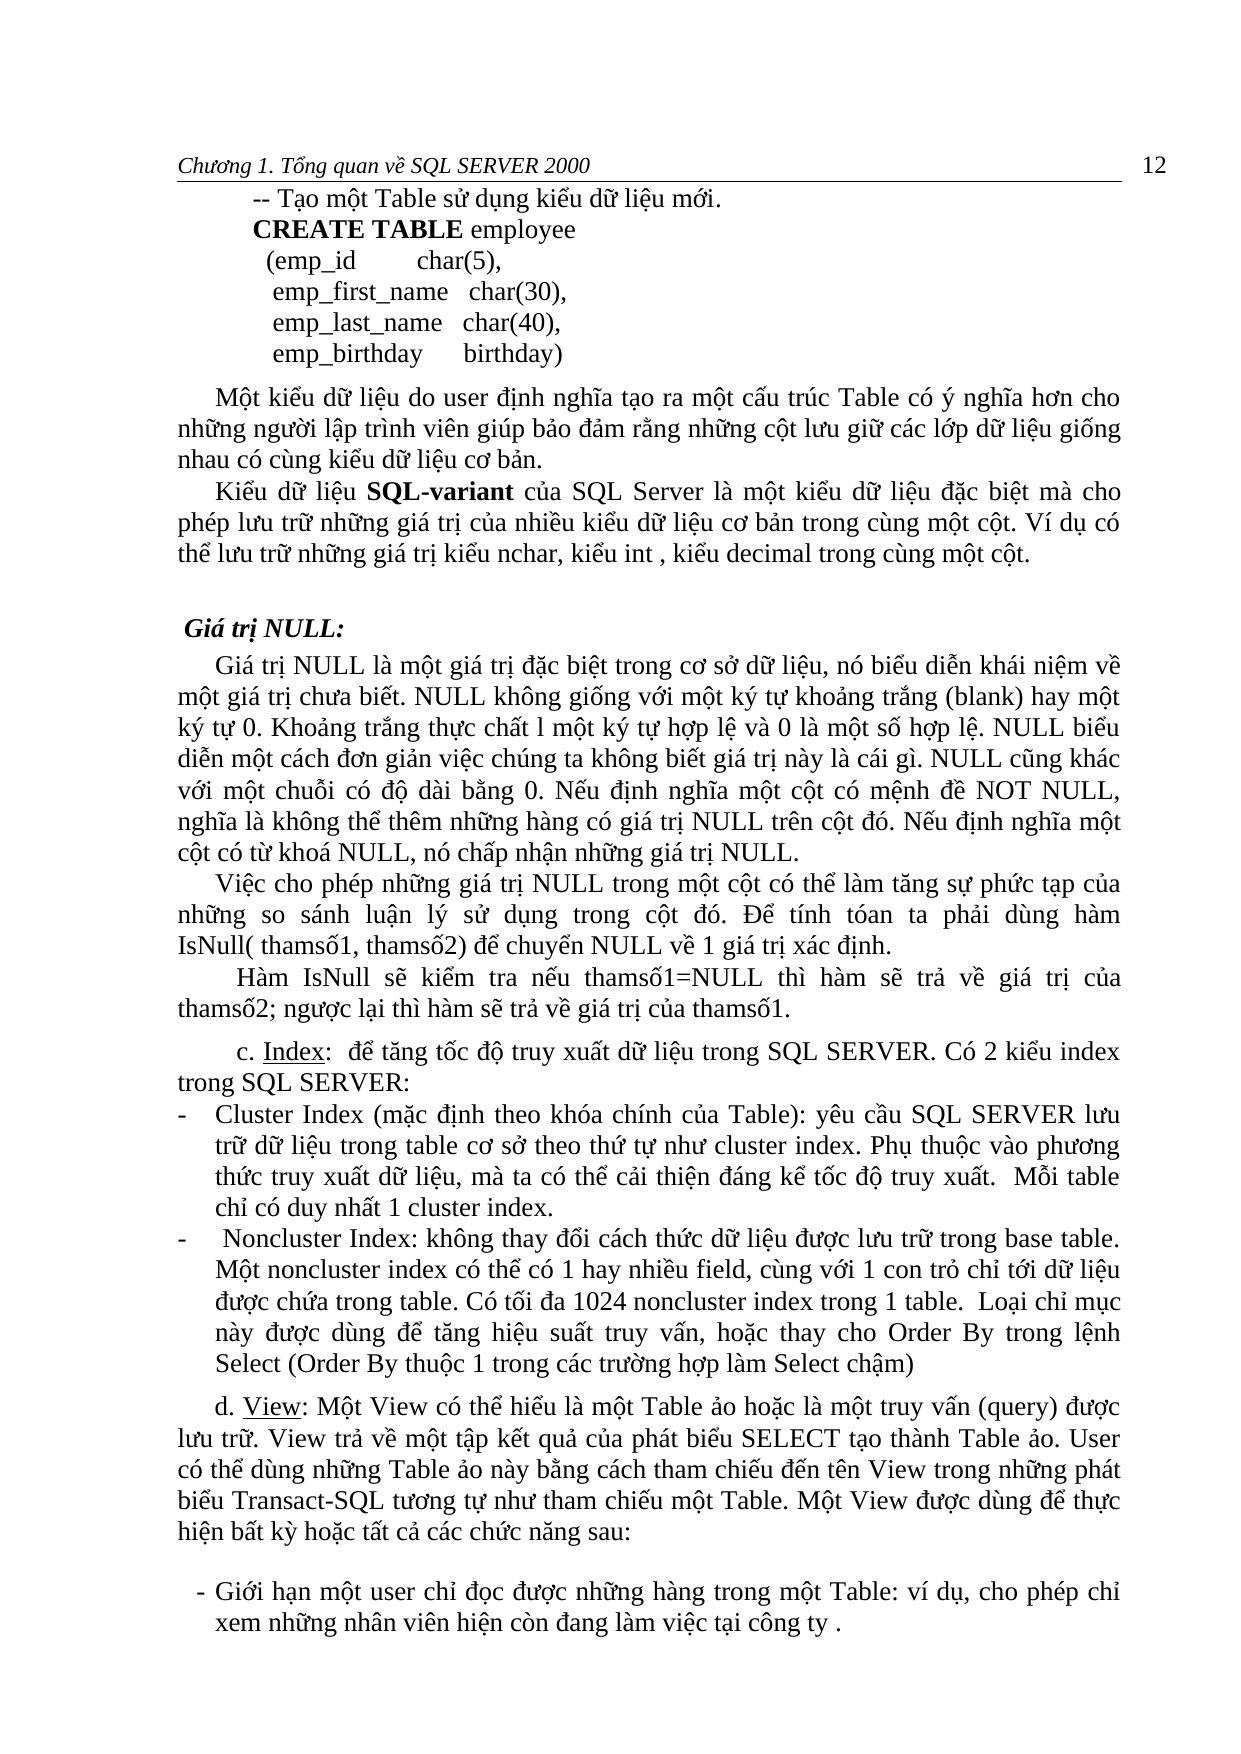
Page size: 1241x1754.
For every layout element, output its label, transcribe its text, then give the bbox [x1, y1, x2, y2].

text Việc cho phép những giá trị NULL trong một cột có thể làm tăng sự phức tạp của những so sánh luận lý sử dụng trong cột đó. Để tính tóan ta phải dùng hàm IsNull( thamsố1, thamsố2) để chuyển NULL về 1 giá trị xác định. [177, 867, 1122, 961]
text c. Index: để tăng tốc độ truy xuất dữ liệu trong SQL SERVER. Có 2 kiểu index trong SQL SERVER: [177, 1035, 1122, 1098]
text Kiểu dữ liệu SQL-variant của SQL Server là một kiểu dữ liệu đặc biệt mà cho phép lưu trữ những giá trị của nhiều kiểu dữ liệu cơ bản trong cùng một cột. Ví dụ có thể lưu trữ những giá trị kiểu nchar, kiểu int , kiểu decimal trong cùng một cột. [177, 475, 1122, 568]
list Giới hạn một user chỉ đọc được những hàng trong một Table: ví dụ, cho phép chỉ xem những nhân viên hiện còn đang làm việc tại công ty . [196, 1575, 1122, 1638]
list Noncluster Index: không thay đổi cách thức dữ liệu được lưu trữ trong base table. Một noncluster index có thể có 1 hay nhiều field, cùng với 1 con trỏ chỉ tới dữ liệu được chứa trong table. Có tối đa 1024 noncluster index trong 1 table. Loại chỉ mục này được dùng để tăng hiệu suất truy vấn, hoặc thay cho Order By trong lệnh Select (Order By thuộc 1 trong các trường hợp làm Select chậm) [177, 1222, 1122, 1378]
text (emp_id char(5), [252, 244, 1122, 275]
text Một kiểu dữ liệu do user định nghĩa tạo ra một cấu trúc Table có ý nghĩa hơn cho những người lập trình viên giúp bảo đảm rằng những cột lưu giữ các lớp dữ liệu giống nhau có cùng kiểu dữ liệu cơ bản. [177, 381, 1122, 475]
text emp_first_name char(30), [252, 275, 1122, 306]
text emp_last_name char(40), [252, 306, 1122, 338]
text emp_birthday birthday) [252, 338, 1122, 369]
list Cluster Index (mặc định theo khóa chính của Table): yêu cầu SQL SERVER lưu trữ dữ liệu trong table cơ sở theo thứ tự như cluster index. Phụ thuộc vào phương thức truy xuất dữ liệu, mà ta có thể cải thiện đáng kể tốc độ truy xuất. Mỗi table chỉ có duy nhất 1 cluster index. [177, 1098, 1122, 1222]
text CREATE TABLE employee [252, 213, 1122, 244]
text d. View: Một View có thể hiểu là một Table ảo hoặc là một truy vấn (query) được lưu trữ. View trả về một tập kết quả của phát biểu SELECT tạo thành Table ảo. User có thể dùng những Table ảo này bằng cách tham chiếu đến tên View trong những phát biểu Transact-SQL tương tự như tham chiếu một Table. Một View được dùng để thực hiện bất kỳ hoặc tất cả các chức năng sau: [177, 1391, 1122, 1546]
text -- Tạo một Table sử dụng kiểu dữ liệu mới. [252, 182, 1122, 213]
text Giá trị NULL là một giá trị đặc biệt trong cơ sở dữ liệu, nó biểu diễn khái niệm về một giá trị chưa biết. NULL không giống với một ký tự khoảng trắng (blank) hay một ký tự 0. Khoảng trắng thực chất l một ký tự hợp lệ và 0 là một số hợp lệ. NULL biểu diễn một cách đơn giản việc chúng ta không biết giá trị này là cái gì. NULL cũng khác với một chuỗi có độ dài bằng 0. Nếu định nghĩa một cột có mệnh đề NOT NULL, nghĩa là không thể thêm những hàng có giá trị NULL trên cột đó. Nếu định nghĩa một cột có từ khoá NULL, nó chấp nhận những giá trị NULL. [177, 649, 1122, 867]
text Giá trị NULL: [177, 612, 1122, 643]
text Hàm IsNull sẽ kiểm tra nếu thamsố1=NULL thì hàm sẽ trả về giá trị của thamsố2; ngược lại thì hàm sẽ trả về giá trị của thamsố1. [177, 961, 1122, 1023]
